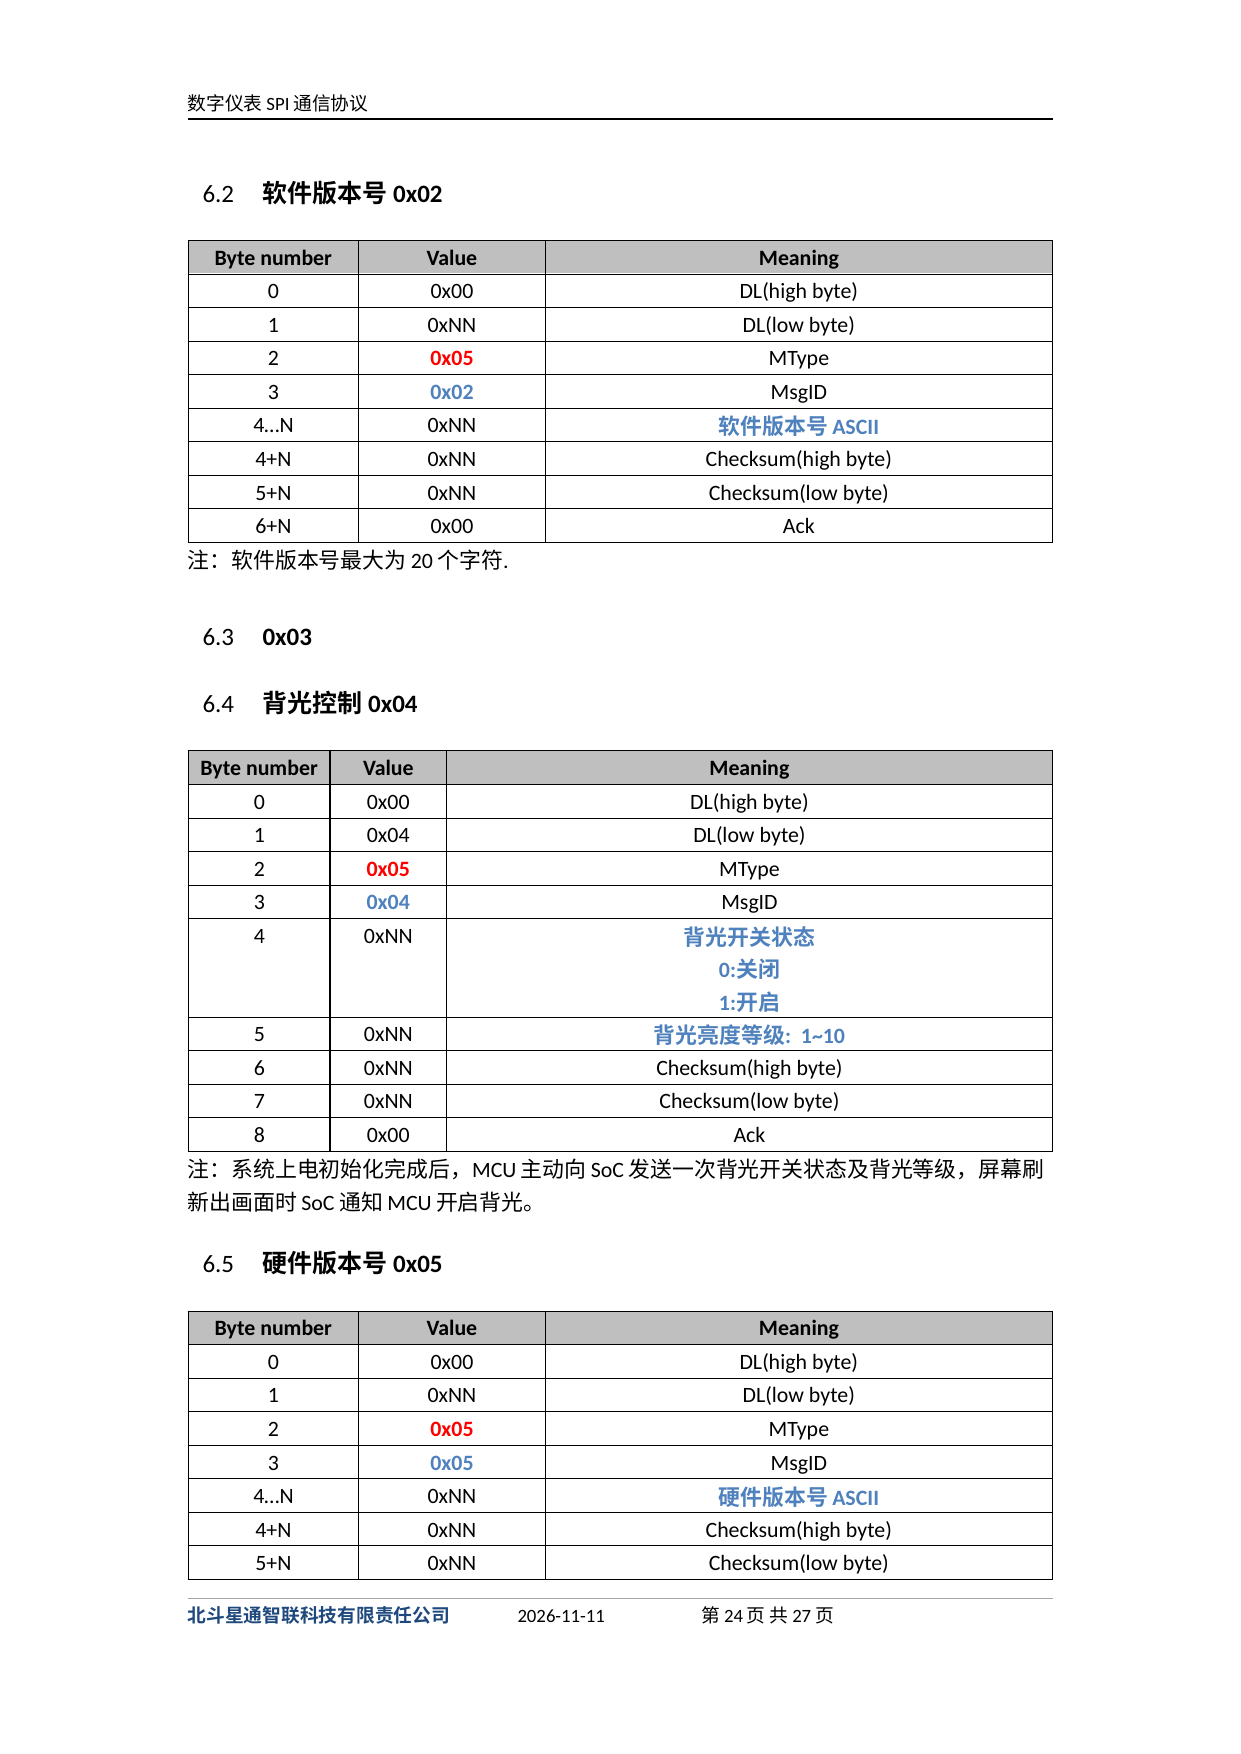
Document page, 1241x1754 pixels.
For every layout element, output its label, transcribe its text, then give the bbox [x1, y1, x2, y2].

table_cell 0x00 [359, 275, 545, 307]
table_cell DL(high byte) [447, 785, 1052, 817]
table_cell 5+N [189, 1546, 358, 1579]
table_cell 5+N [189, 476, 358, 508]
table_cell 0xNN [359, 1513, 545, 1545]
table_cell 0x00 [359, 1345, 545, 1378]
table_cell 4 [189, 919, 329, 1017]
table_cell Checksum(low byte) [546, 476, 1052, 508]
table_cell DL(high byte) [546, 1345, 1052, 1378]
table_cell 0x04 [331, 819, 446, 851]
table_cell 0x00 [331, 1118, 446, 1151]
table_cell 2 [189, 342, 358, 374]
table_cell 2 [189, 1412, 358, 1445]
table_cell 0xNN [359, 308, 545, 341]
subtitle 软件版本号 0x02 [202, 159, 1053, 224]
table_header Byte number [189, 241, 358, 273]
table_cell Checksum(high byte) [546, 442, 1052, 475]
table_cell 0xNN [359, 409, 545, 441]
table_cell 硬件版本号ASCII [546, 1479, 1052, 1512]
table_header Byte number [189, 751, 329, 784]
table_cell 0x05 [331, 852, 446, 884]
table_cell 0xNN [359, 1379, 545, 1411]
table_cell Checksum(low byte) [546, 1546, 1052, 1579]
table_cell 3 [189, 886, 329, 918]
table_cell 1 [189, 1379, 358, 1411]
table_header Value [359, 1312, 545, 1344]
table_cell Checksum(high byte) [447, 1051, 1052, 1084]
text 注：系统上电初始化完成后，MCU主动向SoC发送一次背光开关状态及背光等级，屏幕刷新出画面时SoC通知MCU开启背光。 [187, 1152, 1053, 1217]
table_cell 0x04 [331, 886, 446, 918]
table_cell 6 [189, 1051, 329, 1084]
subtitle 0x03 [202, 620, 1053, 653]
table_cell 0xNN [359, 442, 545, 475]
table_cell 0xNN [331, 1018, 446, 1050]
table_cell 4…N [189, 1479, 358, 1512]
table_cell 8 [189, 1118, 329, 1151]
table_cell 0x02 [359, 375, 545, 408]
table_cell MType [447, 852, 1052, 884]
table_header Value [331, 751, 446, 784]
table_header Value [359, 241, 545, 273]
table_cell 4…N [189, 409, 358, 441]
table_cell 0xNN [331, 919, 446, 1017]
table_cell 5 [189, 1018, 329, 1050]
table_header Meaning [447, 751, 1052, 784]
table_cell MsgID [447, 886, 1052, 918]
table_cell 背光开关状态 0:关闭 1:开启 [447, 919, 1052, 1017]
subtitle 硬件版本号 0x05 [202, 1229, 1053, 1294]
table_cell 0x05 [359, 342, 545, 374]
table_header Byte number [189, 1312, 358, 1344]
table_cell 0x00 [331, 785, 446, 817]
table_header Meaning [546, 241, 1052, 273]
table_cell 0xNN [359, 1479, 545, 1512]
table_cell 0x05 [359, 1412, 545, 1445]
table_cell Checksum(high byte) [546, 1513, 1052, 1545]
table_cell 0 [189, 785, 329, 817]
table_cell 0xNN [359, 1546, 545, 1579]
table_cell 6+N [189, 509, 358, 542]
subtitle 背光控制 0x04 [202, 669, 1053, 734]
table_cell 0x00 [359, 509, 545, 542]
table_cell 软件版本号ASCII [546, 409, 1052, 441]
table_cell MType [546, 342, 1052, 374]
table_cell Checksum(low byte) [447, 1085, 1052, 1117]
table_cell 2 [189, 852, 329, 884]
table_cell 0xNN [359, 476, 545, 508]
table_cell 3 [189, 375, 358, 408]
table_cell MsgID [546, 375, 1052, 408]
table_cell 4+N [189, 442, 358, 475]
text 注：软件版本号最大为20个字符. [187, 543, 1053, 575]
table_cell 0 [189, 275, 358, 307]
table_cell 0xNN [331, 1085, 446, 1117]
table_cell 0xNN [331, 1051, 446, 1084]
table_cell Ack [546, 509, 1052, 542]
table_header Meaning [546, 1312, 1052, 1344]
table_cell MType [546, 1412, 1052, 1445]
table_cell 4+N [189, 1513, 358, 1545]
table_cell 0 [189, 1345, 358, 1378]
table_cell 1 [189, 819, 329, 851]
table_cell MsgID [546, 1446, 1052, 1478]
table_cell DL(low byte) [447, 819, 1052, 851]
table_cell DL(low byte) [546, 308, 1052, 341]
table_cell 3 [189, 1446, 358, 1478]
table_cell Ack [447, 1118, 1052, 1151]
table_cell 7 [189, 1085, 329, 1117]
table_cell DL(low byte) [546, 1379, 1052, 1411]
table_cell 背光亮度等级: 1~10 [447, 1018, 1052, 1050]
table_cell 1 [189, 308, 358, 341]
table_cell DL(high byte) [546, 275, 1052, 307]
table_cell 0x05 [359, 1446, 545, 1478]
